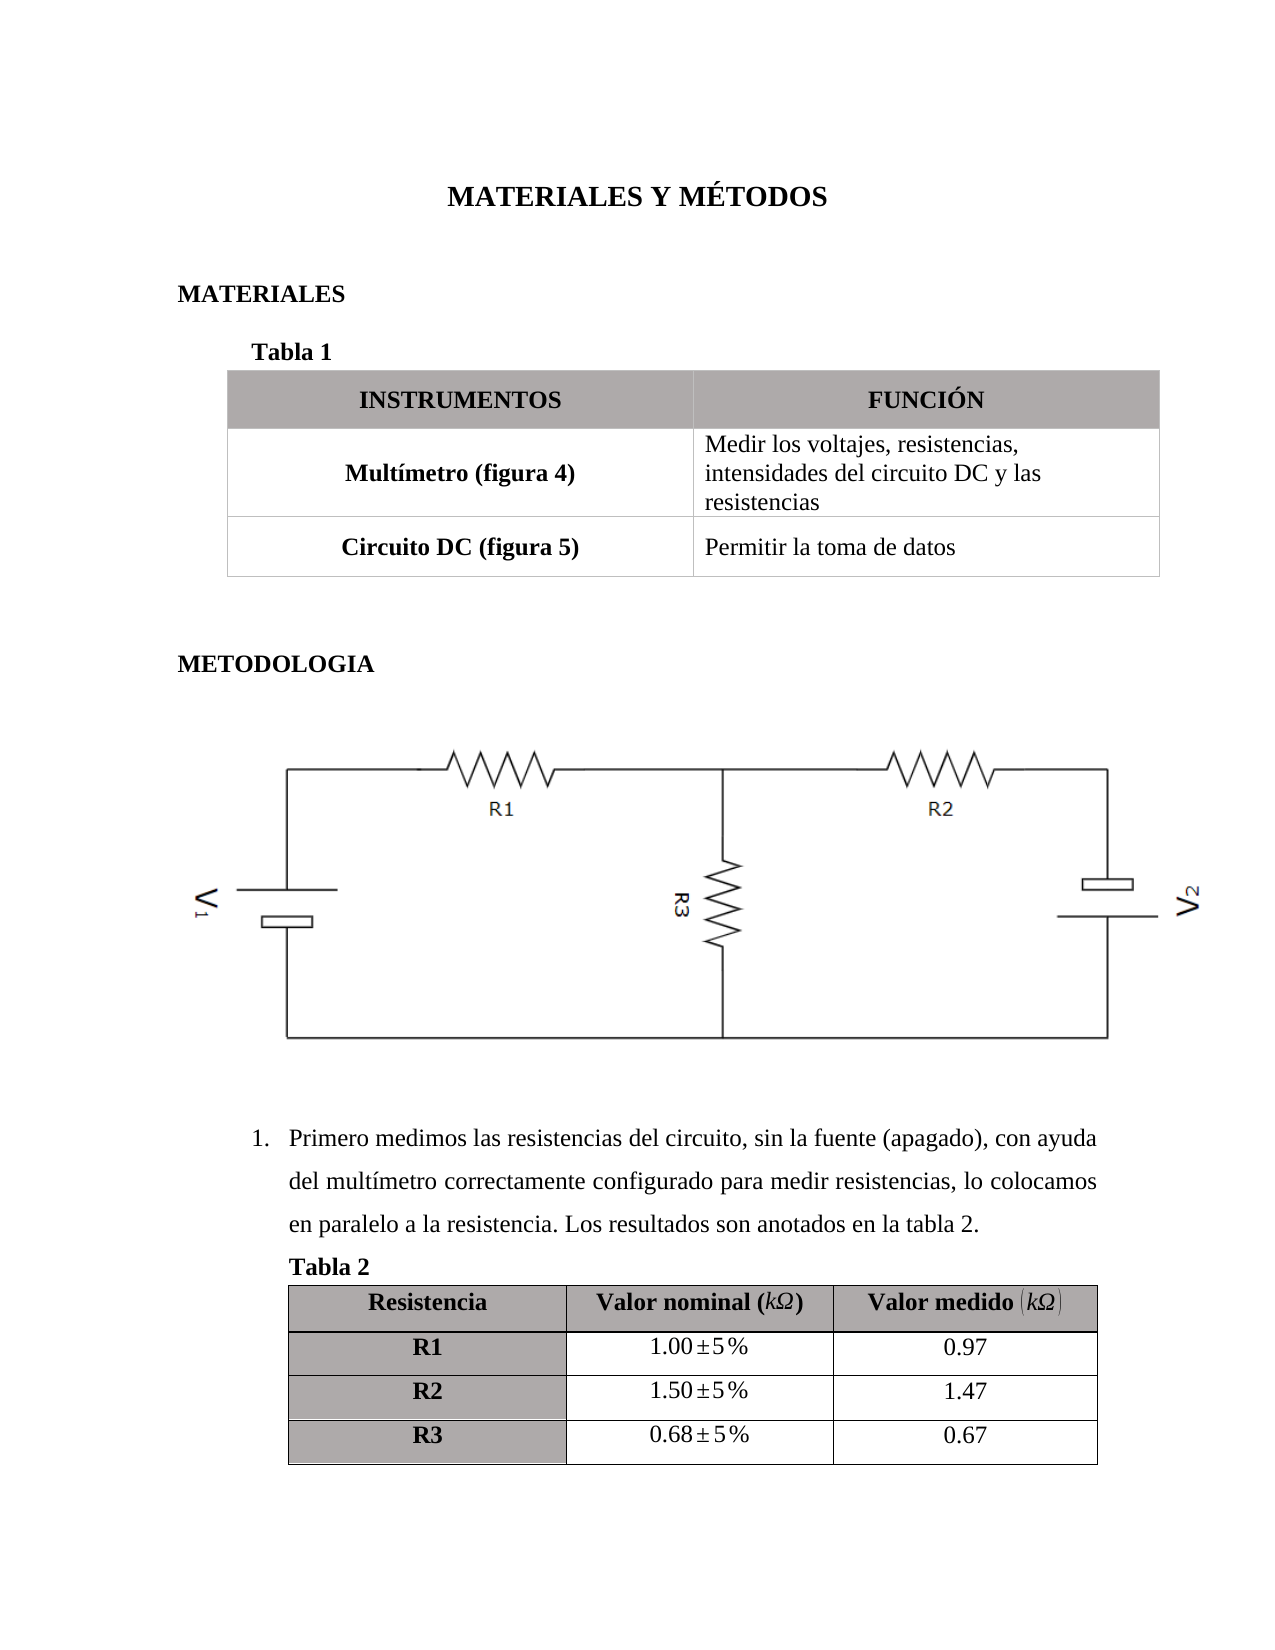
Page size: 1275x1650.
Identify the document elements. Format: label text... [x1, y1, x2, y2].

text MATERIALES Y MÉTODOS [177, 179, 1098, 212]
table_header Valor nominal () [567, 1286, 833, 1331]
table_cell Permitir la toma de datos [694, 517, 1159, 576]
table_cell R1 [289, 1333, 566, 1375]
table_cell [567, 1333, 833, 1375]
list Tabla 2 [288, 1252, 1098, 1281]
table_cell [567, 1376, 833, 1419]
picture [177, 692, 1216, 1066]
table_header INSTRUMENTOS [228, 371, 693, 428]
table_header Valor medido [834, 1286, 1097, 1331]
table_cell Medir los voltajes, resistencias, intensidades del circuito DC y las resistencias [694, 429, 1159, 516]
table_cell R3 [289, 1421, 566, 1463]
text MATERIALES [177, 279, 1098, 308]
table_header FUNCIÓN [694, 371, 1159, 428]
table_cell Circuito DC (figura 5) [228, 517, 693, 576]
table_header Resistencia [289, 1286, 566, 1331]
table_cell 0.97 [834, 1333, 1097, 1375]
table_cell [567, 1421, 833, 1463]
table_cell 0.67 [834, 1421, 1097, 1463]
table_cell 1.47 [834, 1376, 1097, 1419]
text METODOLOGIA [177, 649, 1098, 678]
text Tabla 1 [177, 337, 1098, 366]
table_cell Multímetro (figura 4) [228, 429, 693, 516]
table_cell R2 [289, 1376, 566, 1419]
list Primero medimos las resistencias del circuito, sin la fuente (apagado), con ayuda del multímetro correctamente configurado para medir resistencias, lo colocamos en paralelo a la resistencia. Los resultados son anotados en la tabla 2. [251, 1123, 1098, 1238]
